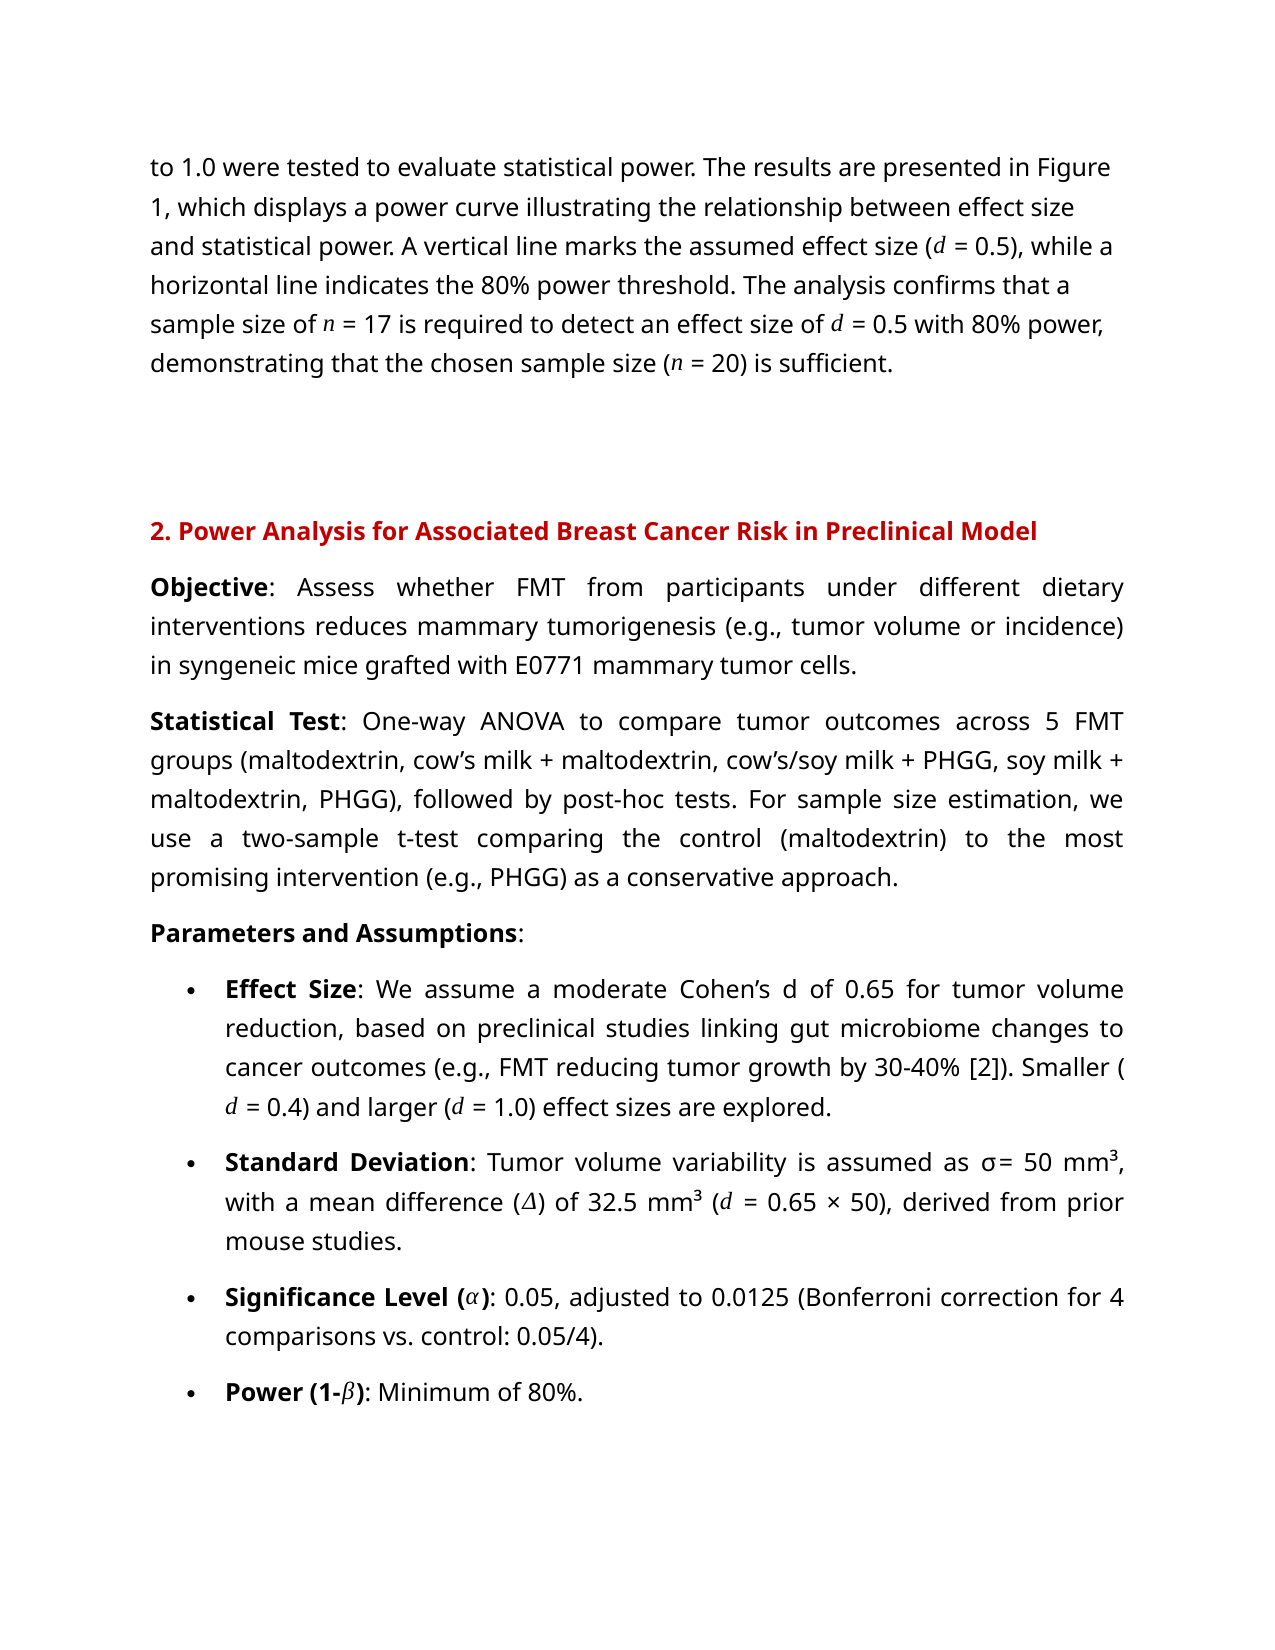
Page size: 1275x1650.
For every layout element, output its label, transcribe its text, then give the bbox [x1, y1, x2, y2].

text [150, 150, 1125, 380]
text Statistical Test: One-way ANOVA to compare tumor outcomes across 5 FMT groups (maltodextrin, cow’s milk + maltodextrin, cow’s/soy milk + PHGG, soy milk + maltodextrin, PHGG), followed by post-hoc tests. For sample size estimation, we use a two-sample t-test comparing the control (maltodextrin) to the most promising intervention (e.g., PHGG) as a conservative approach. [150, 703, 1125, 894]
list Power (1-): Minimum of 80%. [187, 1374, 1125, 1408]
list Significance Level (): 0.05, adjusted to 0.0125 (Bonferroni correction for 4 comparisons vs. control: 0.05/4). [187, 1279, 1125, 1352]
list Standard Deviation: Tumor volume variability is assumed as σ= 50 mm³, with a mean difference () of 32.5 mm³ ( = 0.65 × 50), derived from prior mouse studies. [187, 1145, 1125, 1257]
text 2. Power Analysis for Associated Breast Cancer Risk in Preclinical Model [150, 513, 1125, 547]
text Objective: Assess whether FMT from participants under different dietary interventions reduces mammary tumorigenesis (e.g., tumor volume or incidence) in syngeneic mice grafted with E0771 mammary tumor cells. [150, 569, 1125, 682]
text Parameters and Assumptions: [150, 916, 1125, 950]
list Effect Size: We assume a moderate Cohen’s d of 0.65 for tumor volume reduction, based on preclinical studies linking gut microbiome changes to cancer outcomes (e.g., FMT reducing tumor growth by 30-40% [2]). Smaller ( = 0.4) and larger ( = 1.0) effect sizes are explored. [187, 972, 1125, 1123]
